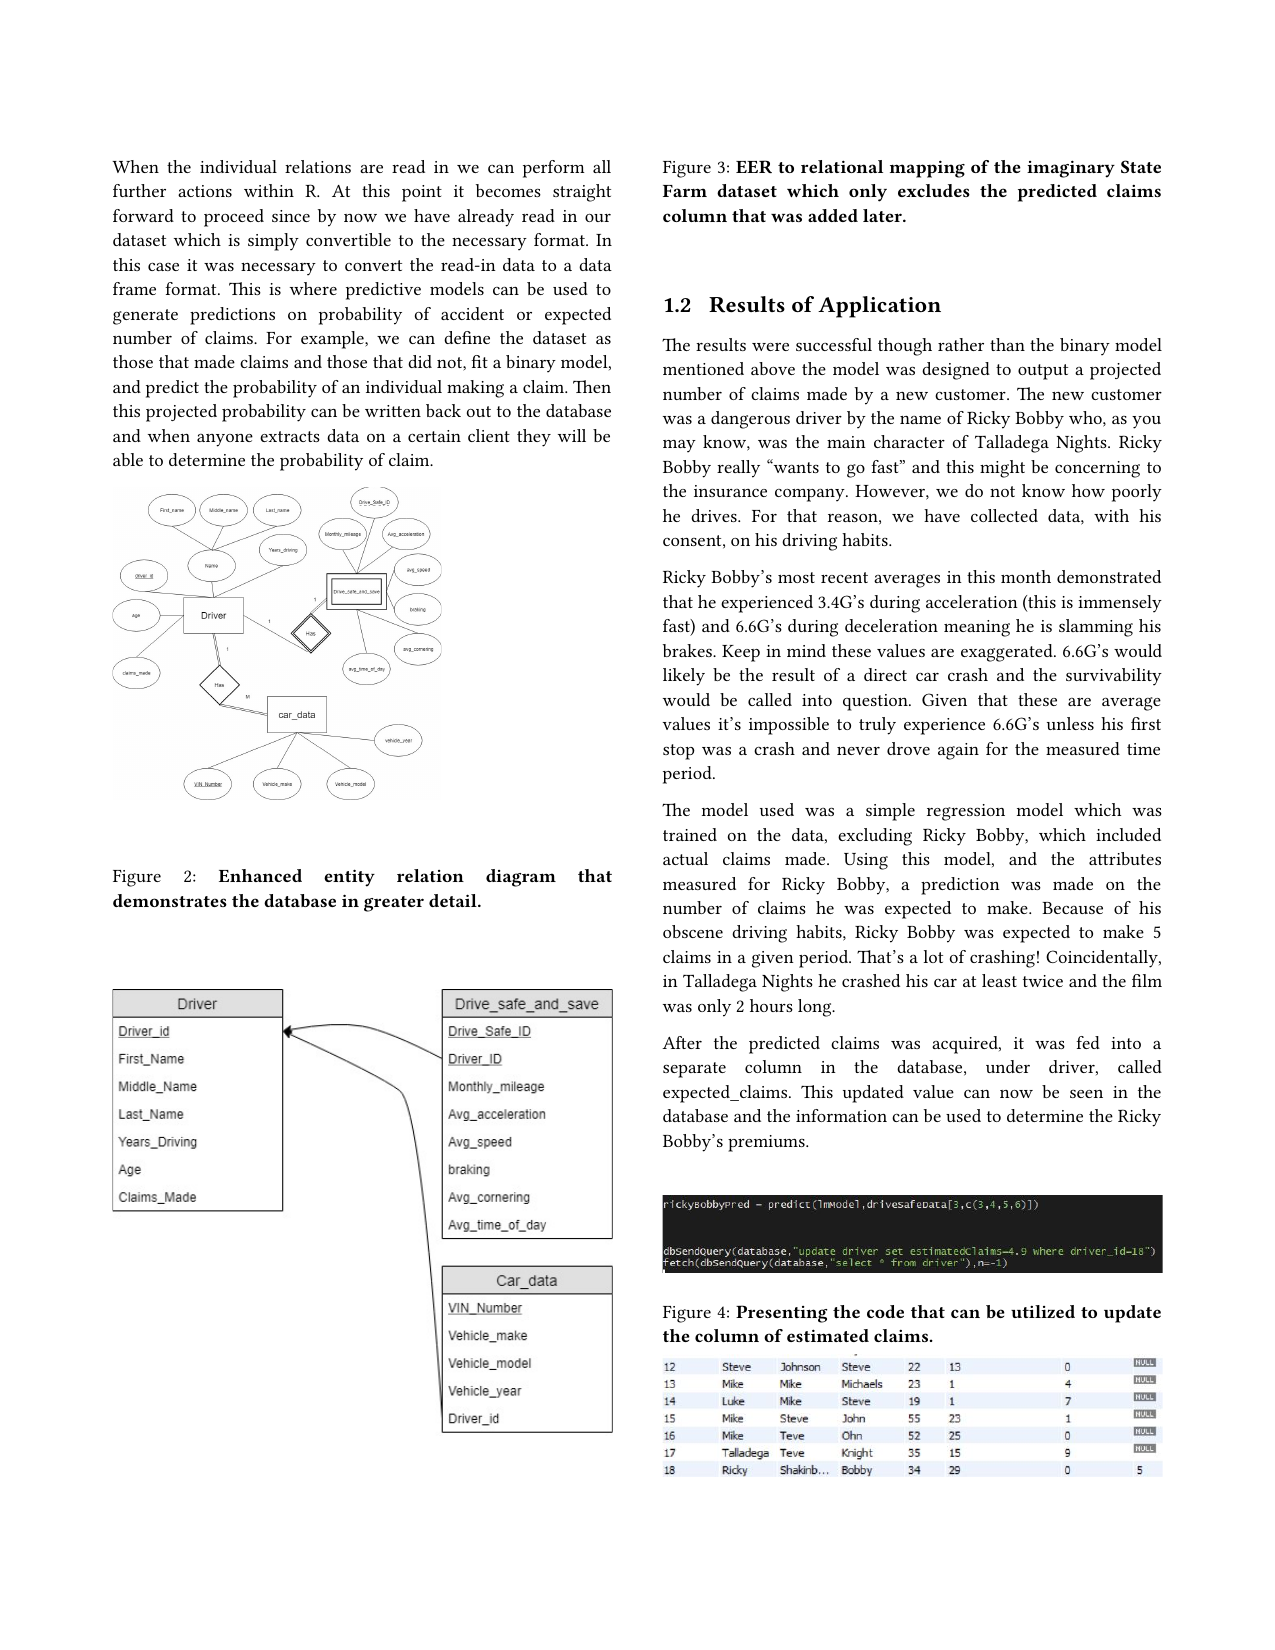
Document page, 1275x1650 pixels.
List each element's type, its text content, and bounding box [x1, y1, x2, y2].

text The results were successful though rather than the binary model mentioned above the model was designed to output a projected number of claims made by a new customer. The new customer was a dangerous driver by the name of Ricky Bobby who, as you may know, was the main character of Talladega Nights. Ricky Bobby really “wants to go fast” and this might be concerning to the insurance company. However, we do not know how poorly he drives. For that reason, we have collected data, with his consent, on his driving habits. [662, 334, 1162, 551]
picture [112, 989, 613, 1436]
picture [662, 1354, 1163, 1477]
text Figure 3: EER to relational mapping of the imaginary State Farm dataset which only excludes the predicted claims column that was added later. [662, 156, 1162, 227]
picture [662, 1195, 1163, 1273]
text Figure 4: Presenting the code that can be utilized to update the column of estimated claims. [662, 1273, 1162, 1347]
text The model used was a simple regression model which was trained on the data, excluding Ricky Bobby, which included actual claims made. Using this model, and the attributes measured for Ricky Bobby, a prediction was made on the number of claims he was expected to make. Because of his obscene driving habits, Ricky Bobby was expected to make 5 claims in a given period. That’s a lot of crashing! Coincidentally, in Talladega Nights he crashed his car at least twice and the film was only 2 hours long. [662, 800, 1162, 1017]
text After the predicted claims was acquired, it was fed into a separate column in the database, under driver, called expected_claims. This updated value can now be seen in the database and the information can be used to determine the Ricky Bobby’s premiums. [662, 1033, 1162, 1152]
text When the individual relations are read in we can perform all further actions within R. At this point it becomes straight forward to proceed since by now we have already read in our dataset which is simply convertible to the necessary format. In this case it was necessary to convert the read-in data to a data frame format. This is where predictive models can be used to generate predictions on probability of accident or expected number of claims. For example, we can define the dataset as those that made claims and those that did not, fit a binary model, and predict the probability of an individual making a claim. Then this projected probability can be written back out to the database and when anyone extracts data on a certain client they will be able to determine the probability of claim. [112, 156, 612, 471]
text 1.2 Results of Application [662, 292, 1162, 318]
picture [112, 487, 442, 800]
text Ricky Bobby’s most recent averages in this month demonstrated that he experienced 3.4G’s during acceleration (this is immensely fast) and 6.6G’s during deceleration meaning he is slamming his brakes. Keep in mind these values are exaggerated. 6.6G’s would likely be the result of a direct car crash and the survivability would be called into question. Given that these are average values it’s impossible to truly experience 6.6G’s unless his first stop was a crash and never drove again for the measured time period. [662, 567, 1162, 784]
text Figure 2: Enhanced entity relation diagram that demonstrates the database in greater detail. [112, 866, 612, 912]
